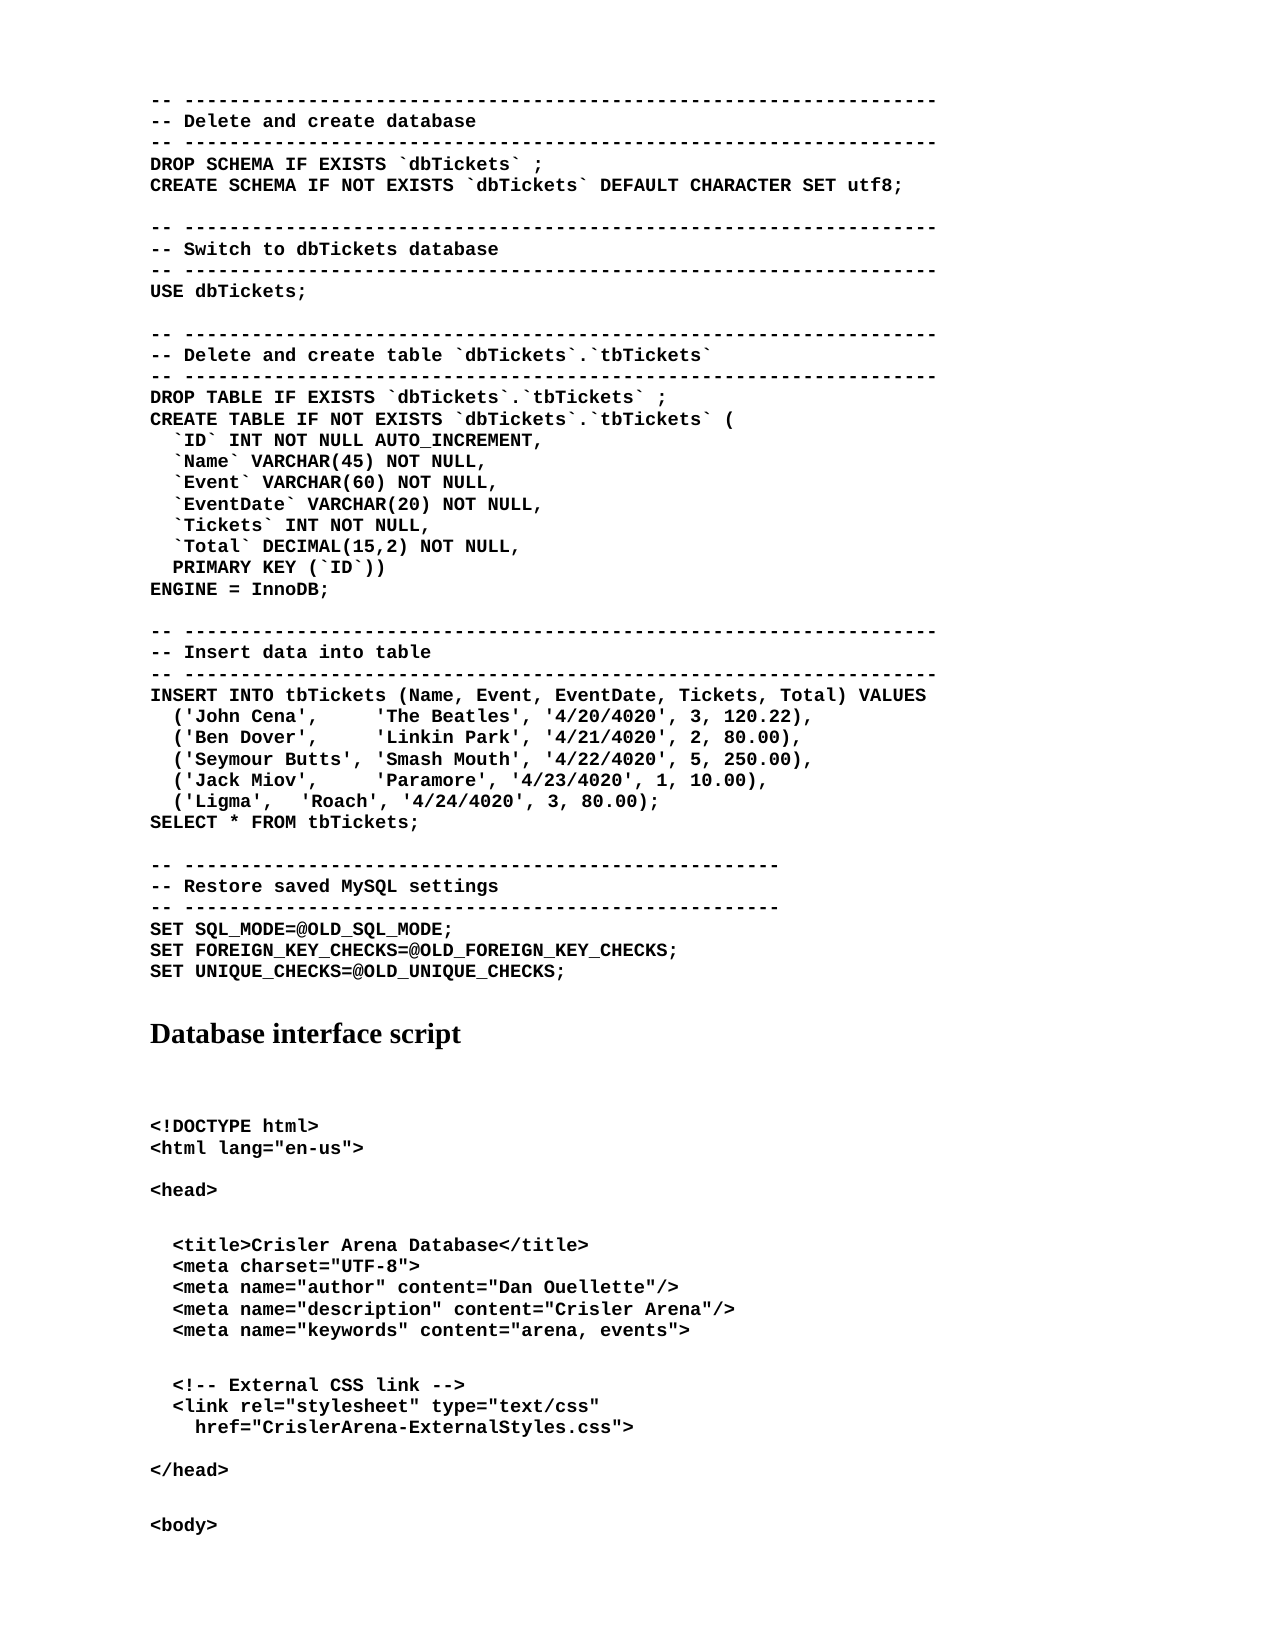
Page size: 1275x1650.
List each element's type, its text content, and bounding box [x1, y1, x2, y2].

text -- ------------------------------------------------------------------- [150, 664, 1125, 686]
text -- Restore saved MySQL settings [150, 877, 1125, 898]
text <meta name="keywords" content="arena, events"> [150, 1321, 1125, 1342]
text -- ------------------------------------------------------------------- [150, 367, 1125, 388]
text SET FOREIGN_KEY_CHECKS=@OLD_FOREIGN_KEY_CHECKS; [150, 941, 1125, 962]
text `Event` VARCHAR(60) NOT NULL, [150, 473, 1125, 494]
text -- ------------------------------------------------------------------- [150, 218, 1125, 239]
text <meta name="description" content="Crisler Arena"/> [150, 1299, 1125, 1321]
text Database interface script [150, 1017, 1125, 1050]
text <html lang="en-us"> [150, 1138, 1125, 1160]
text -- ------------------------------------------------------------------- [150, 622, 1125, 643]
text <!-- External CSS link --> [150, 1376, 1125, 1397]
text ENGINE = InnoDB; [150, 579, 1125, 601]
text ('Ligma', 'Roach', '4/24/4020', 3, 80.00); [150, 792, 1125, 813]
text -- ----------------------------------------------------- [150, 856, 1125, 877]
text INSERT INTO tbTickets (Name, Event, EventDate, Tickets, Total) VALUES [150, 686, 1125, 707]
text -- ------------------------------------------------------------------- [150, 91, 1125, 112]
text DROP TABLE IF EXISTS `dbTickets`.`tbTickets` ; [150, 388, 1125, 409]
text <meta charset="UTF-8"> [150, 1257, 1125, 1278]
text CREATE TABLE IF NOT EXISTS `dbTickets`.`tbTickets` ( [150, 409, 1125, 431]
text -- ----------------------------------------------------- [150, 898, 1125, 919]
text href="CrislerArena-ExternalStyles.css"> [150, 1418, 1125, 1439]
text USE dbTickets; [150, 282, 1125, 303]
text `EventDate` VARCHAR(20) NOT NULL, [150, 494, 1125, 516]
text -- Delete and create table `dbTickets`.`tbTickets` [150, 346, 1125, 367]
text -- ------------------------------------------------------------------- [150, 133, 1125, 154]
text <body> [150, 1515, 1125, 1537]
text `Tickets` INT NOT NULL, [150, 516, 1125, 537]
text <link rel="stylesheet" type="text/css" [150, 1397, 1125, 1418]
text -- Switch to dbTickets database [150, 239, 1125, 261]
text PRIMARY KEY (`ID`)) [150, 558, 1125, 579]
text SET UNIQUE_CHECKS=@OLD_UNIQUE_CHECKS; [150, 962, 1125, 983]
text ('Ben Dover', 'Linkin Park', '4/21/4020', 2, 80.00), [150, 728, 1125, 749]
text `Name` VARCHAR(45) NOT NULL, [150, 452, 1125, 473]
text <meta name="author" content="Dan Ouellette"/> [150, 1278, 1125, 1299]
text `Total` DECIMAL(15,2) NOT NULL, [150, 537, 1125, 558]
text ('John Cena', 'The Beatles', '4/20/4020', 3, 120.22), [150, 707, 1125, 728]
text CREATE SCHEMA IF NOT EXISTS `dbTickets` DEFAULT CHARACTER SET utf8; [150, 176, 1125, 197]
text SELECT * FROM tbTickets; [150, 813, 1125, 834]
text -- ------------------------------------------------------------------- [150, 261, 1125, 282]
text </head> [150, 1461, 1125, 1482]
text <!DOCTYPE html> [150, 1117, 1125, 1138]
text -- Delete and create database [150, 112, 1125, 133]
text <head> [150, 1181, 1125, 1202]
text -- ------------------------------------------------------------------- [150, 324, 1125, 346]
text -- Insert data into table [150, 643, 1125, 664]
text ('Seymour Butts', 'Smash Mouth', '4/22/4020', 5, 250.00), [150, 749, 1125, 771]
text DROP SCHEMA IF EXISTS `dbTickets` ; [150, 154, 1125, 176]
text SET SQL_MODE=@OLD_SQL_MODE; [150, 919, 1125, 941]
text `ID` INT NOT NULL AUTO_INCREMENT, [150, 431, 1125, 452]
text ('Jack Miov', 'Paramore', '4/23/4020', 1, 10.00), [150, 771, 1125, 792]
text <title>Crisler Arena Database</title> [150, 1236, 1125, 1257]
